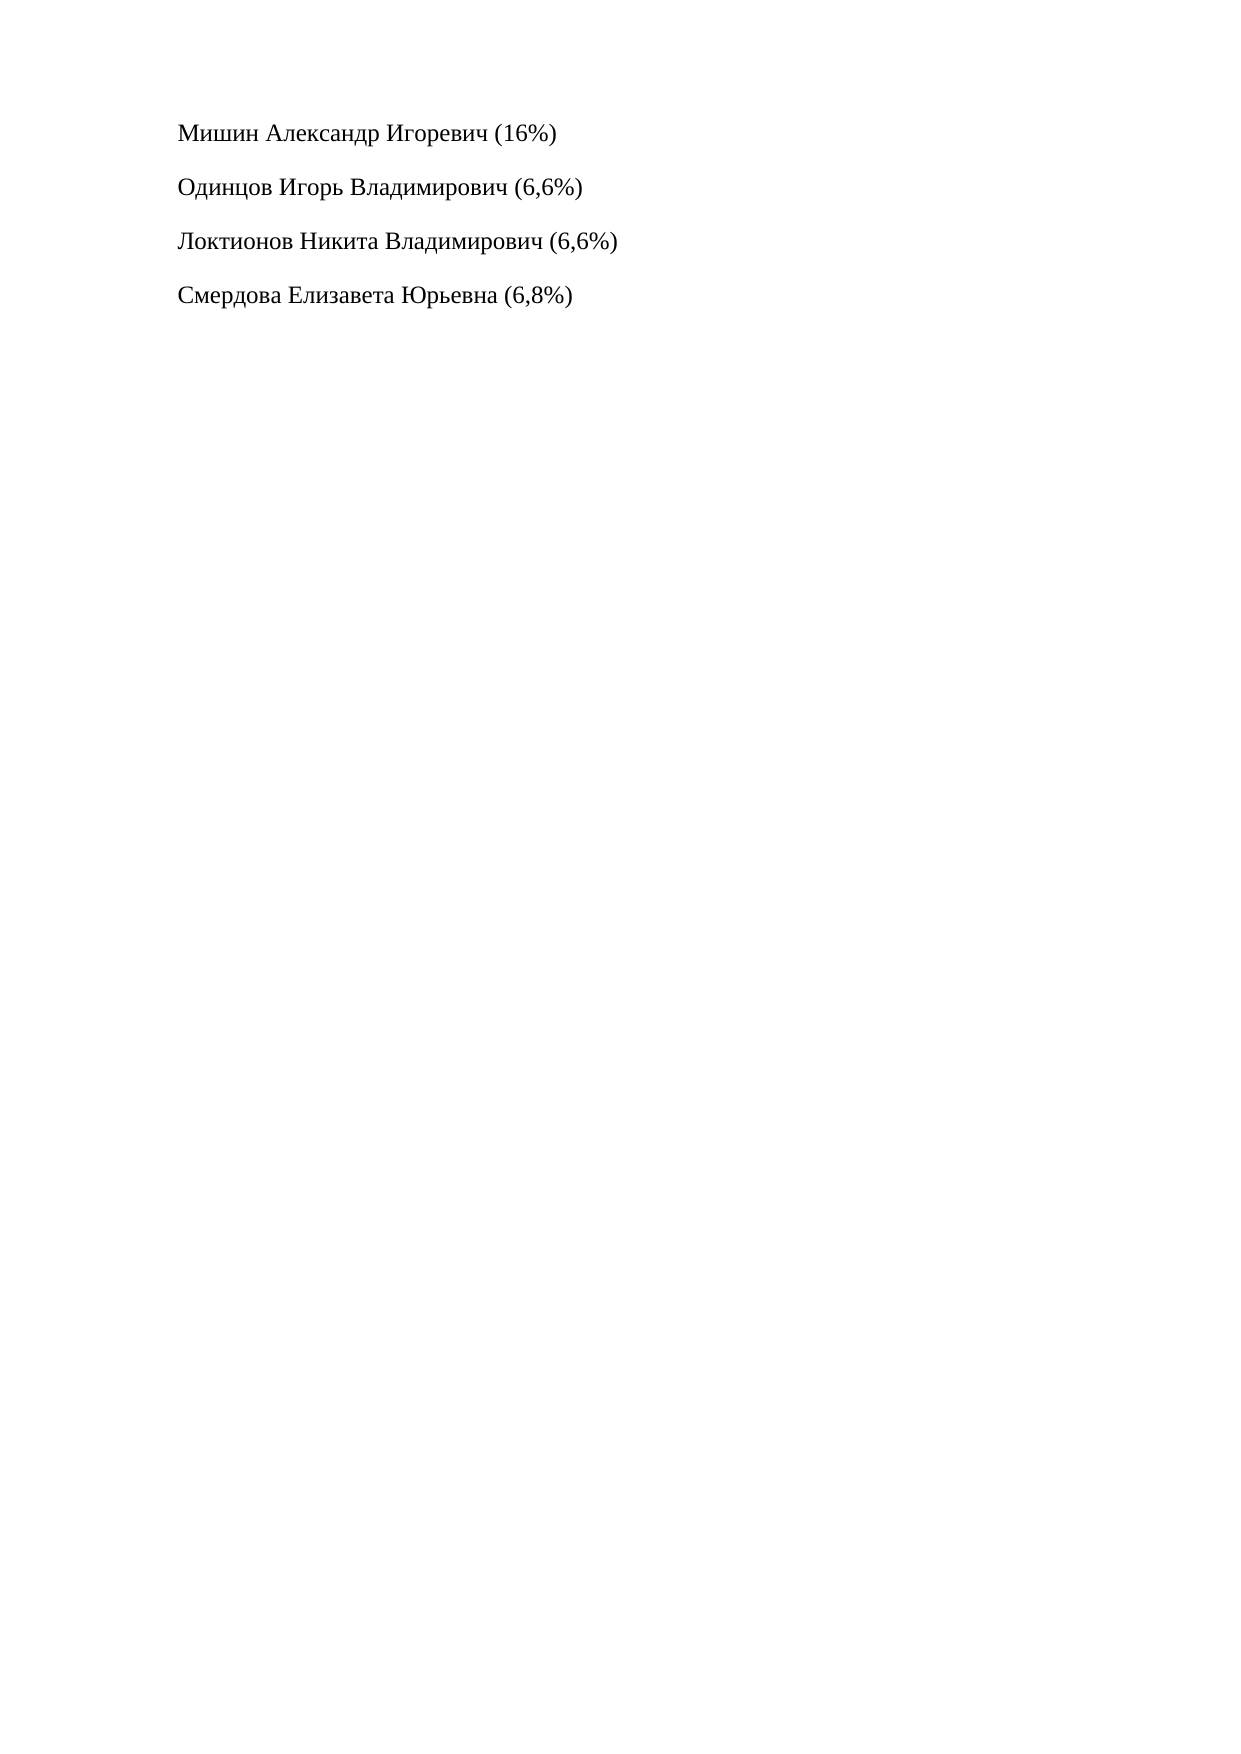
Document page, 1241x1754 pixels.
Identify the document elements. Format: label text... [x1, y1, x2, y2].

text Локтионов Никита Владимирович (6,6%) [177, 226, 1152, 254]
text Смердова Елизавета Юрьевна (6,8%) [177, 280, 1152, 308]
text Мишин Александр Игоревич (16%) [177, 118, 1152, 147]
text Одинцов Игорь Владимирович (6,6%) [177, 172, 1152, 201]
